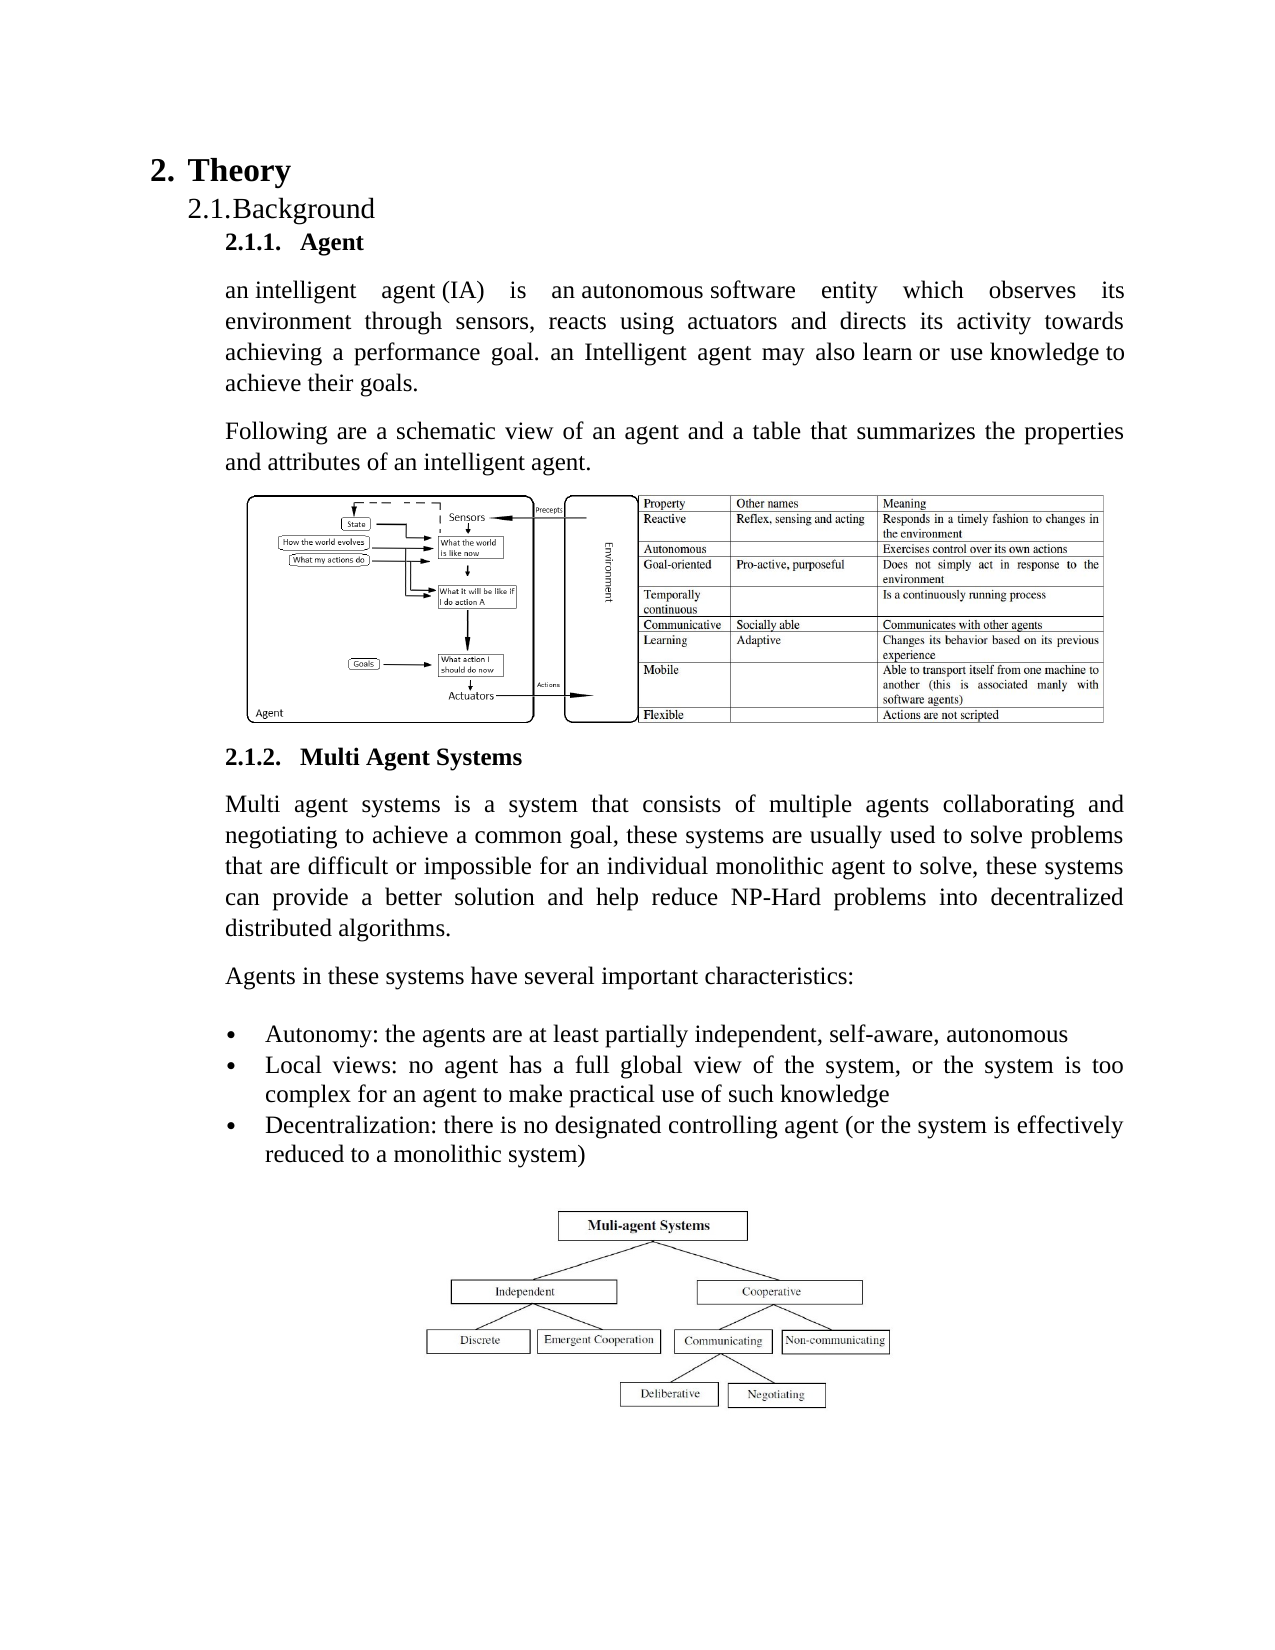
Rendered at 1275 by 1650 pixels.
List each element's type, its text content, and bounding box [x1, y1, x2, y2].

picture [370, 1197, 1020, 1421]
list Autonomy: the agents are at least partially independent, self-aware, autonomous [227, 1019, 1125, 1048]
text an intelligent agent (IA) is an autonomous software entity which observes its environment through sensors, reacts using actuators and directs its activity towards achieving a performance goal. an Intelligent agent may also learn or use knowledge to achieve their goals. [225, 335, 1125, 397]
list Background [187, 191, 1125, 225]
text Following are a schematic view of an agent and a table that summarizes the properties and attributes of an intelligent agent. [225, 445, 1125, 476]
list Theory [150, 150, 1125, 188]
list Decentralization: there is no designated controlling agent (or the system is effectively reduced to a monolithic system) [227, 1110, 1125, 1168]
text Multi agent systems is a system that consists of multiple agents collaborating and negotiating to achieve a common goal, these systems are usually used to solve problems that are difficult or impossible for an individual monolithic agent to solve, these systems can provide a better solution and help reduce NP-Hard problems into decentralized distributed algorithms. [225, 789, 1125, 942]
text Agents in these systems have several important characteristics: [150, 961, 1125, 990]
list Local views: no agent has a full global view of the system, or the system is too complex for an agent to make practical use of such knowledge [227, 1050, 1125, 1108]
list Multi Agent Systems [225, 742, 1125, 770]
list Agent [225, 227, 1125, 256]
picture [246, 494, 1104, 723]
